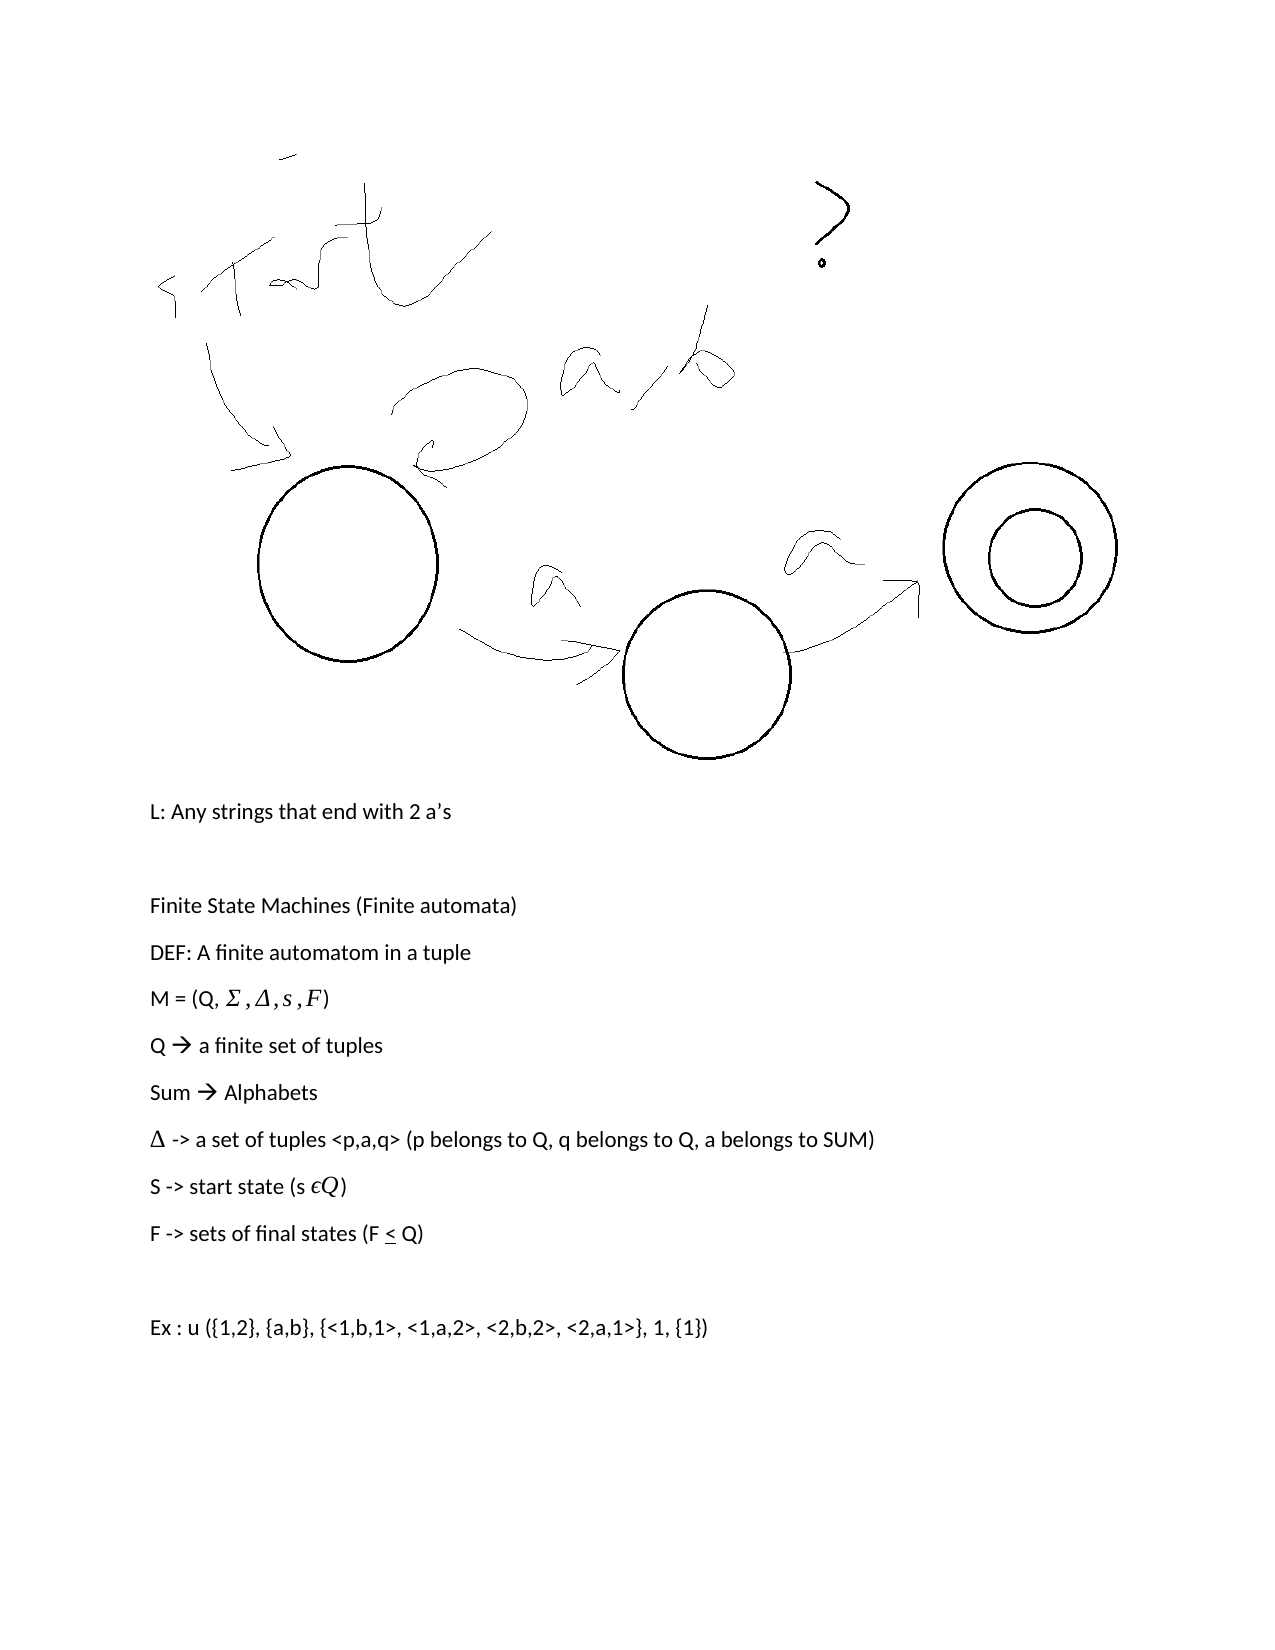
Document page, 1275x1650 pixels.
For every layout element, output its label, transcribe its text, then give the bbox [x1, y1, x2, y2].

text Q a finite set of tuples [150, 1031, 1125, 1059]
text Finite State Machines (Finite automata) [150, 891, 1125, 919]
text L: Any strings that end with 2 a’s [150, 797, 1125, 825]
text S -> start state (s ) [150, 1172, 1125, 1200]
text DEF: A finite automatom in a tuple [150, 938, 1125, 966]
text M = (Q, ) [150, 984, 1125, 1012]
picture [150, 150, 1125, 779]
text Sum Alphabets [150, 1078, 1125, 1106]
text F -> sets of final states (F < Q) [150, 1219, 1125, 1247]
text -> a set of tuples <p,a,q> (p belongs to Q, q belongs to Q, a belongs to SUM) [150, 1125, 1125, 1153]
text Ex : u ({1,2}, {a,b}, {<1,b,1>, <1,a,2>, <2,b,2>, <2,a,1>}, 1, {1}) [150, 1313, 1125, 1341]
